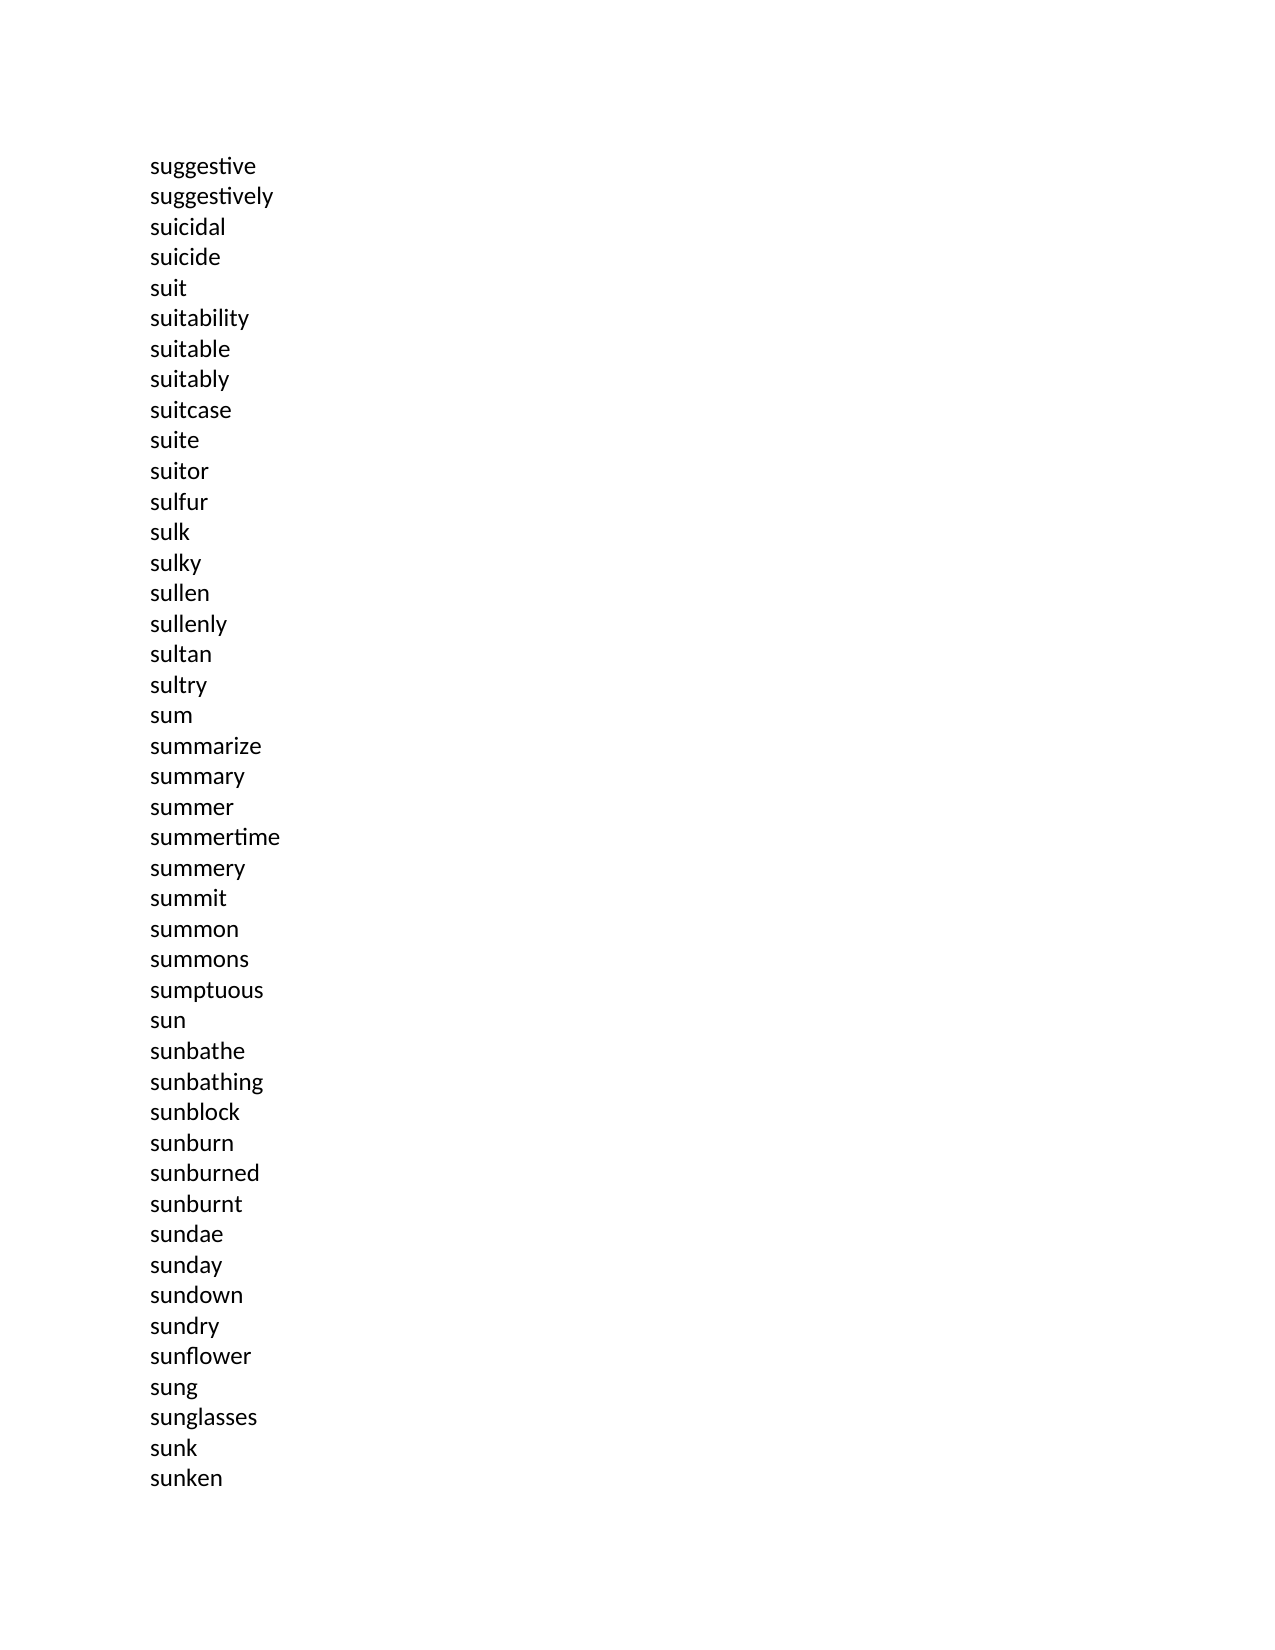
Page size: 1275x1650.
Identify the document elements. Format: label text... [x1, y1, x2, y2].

text suitably [150, 364, 1125, 394]
text suite [150, 425, 1125, 455]
text summon [150, 913, 1125, 943]
text sunglasses [150, 1401, 1125, 1432]
text sunburn [150, 1127, 1125, 1157]
text sundry [150, 1310, 1125, 1340]
text suggestive [150, 150, 1125, 181]
text suggestively [150, 181, 1125, 211]
text suicidal [150, 211, 1125, 242]
text sultan [150, 638, 1125, 669]
text sum [150, 699, 1125, 730]
text summer [150, 791, 1125, 821]
text sundown [150, 1279, 1125, 1310]
text sunburned [150, 1157, 1125, 1188]
text sunken [150, 1462, 1125, 1493]
text sunburnt [150, 1188, 1125, 1218]
text suitable [150, 333, 1125, 364]
text summarize [150, 730, 1125, 760]
text sullen [150, 577, 1125, 608]
text suit [150, 272, 1125, 303]
text sunblock [150, 1096, 1125, 1127]
text sulfur [150, 486, 1125, 516]
text summery [150, 852, 1125, 882]
text summons [150, 943, 1125, 974]
text sunday [150, 1249, 1125, 1279]
text sullenly [150, 608, 1125, 638]
text sumptuous [150, 974, 1125, 1004]
text sundae [150, 1218, 1125, 1249]
text sun [150, 1004, 1125, 1035]
text sunflower [150, 1340, 1125, 1371]
text sulk [150, 516, 1125, 547]
text suitability [150, 303, 1125, 333]
text sung [150, 1371, 1125, 1401]
text sunk [150, 1432, 1125, 1462]
text sulky [150, 547, 1125, 577]
text suitcase [150, 394, 1125, 425]
text suitor [150, 455, 1125, 486]
text suicide [150, 242, 1125, 272]
text summertime [150, 821, 1125, 852]
text summary [150, 760, 1125, 791]
text sunbathe [150, 1035, 1125, 1066]
text summit [150, 882, 1125, 913]
text sunbathing [150, 1066, 1125, 1096]
text sultry [150, 669, 1125, 699]
